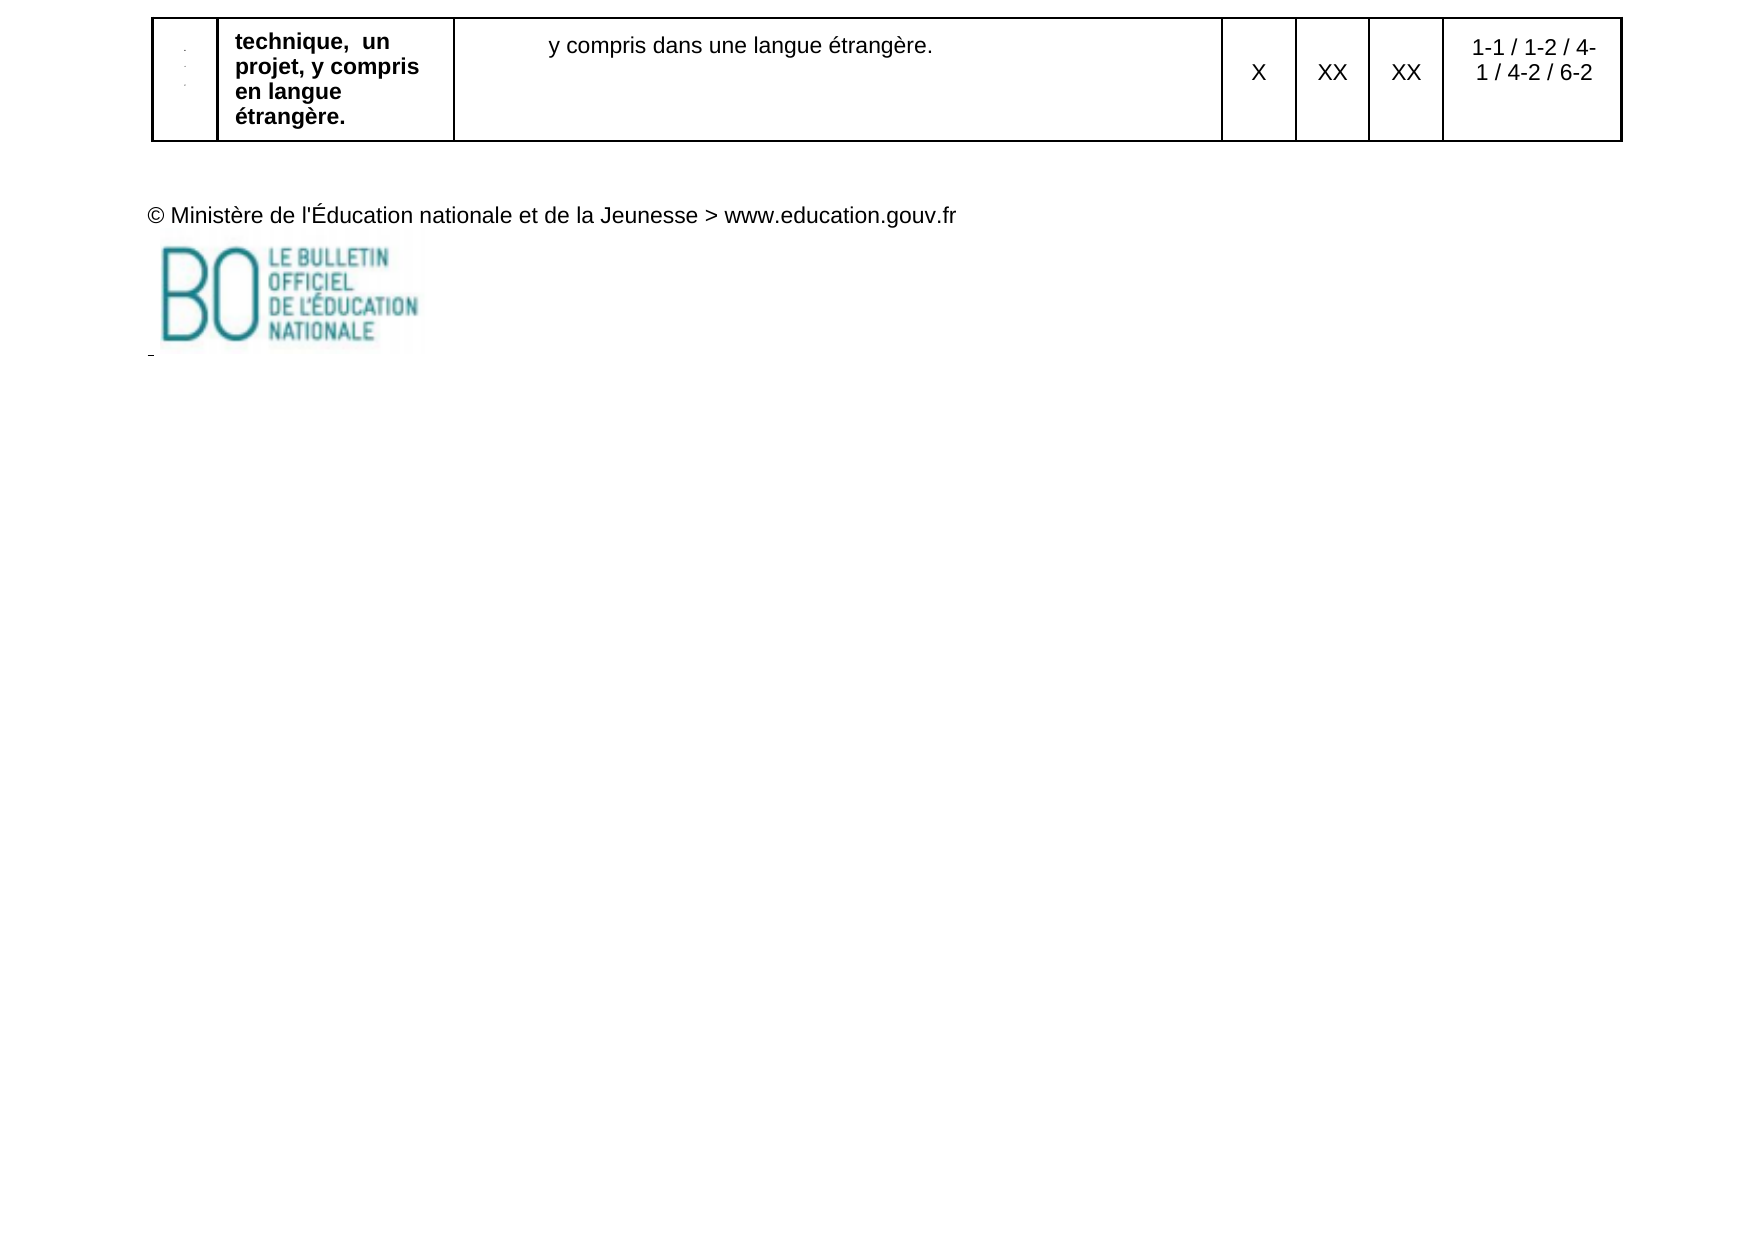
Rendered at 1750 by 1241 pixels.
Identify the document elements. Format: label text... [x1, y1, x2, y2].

table_cell XX XX XX [1370, 19, 1442, 140]
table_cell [1444, 19, 1620, 140]
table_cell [455, 19, 1221, 140]
table_cell X XX XX [1297, 19, 1368, 140]
text © Ministère de l'Éducation nationale et de la Jeunesse > www.education.gouv.fr [147, 202, 1612, 229]
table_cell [154, 19, 216, 140]
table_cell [219, 19, 453, 140]
picture [160, 228, 429, 354]
table_cell XX X X [1223, 19, 1295, 140]
